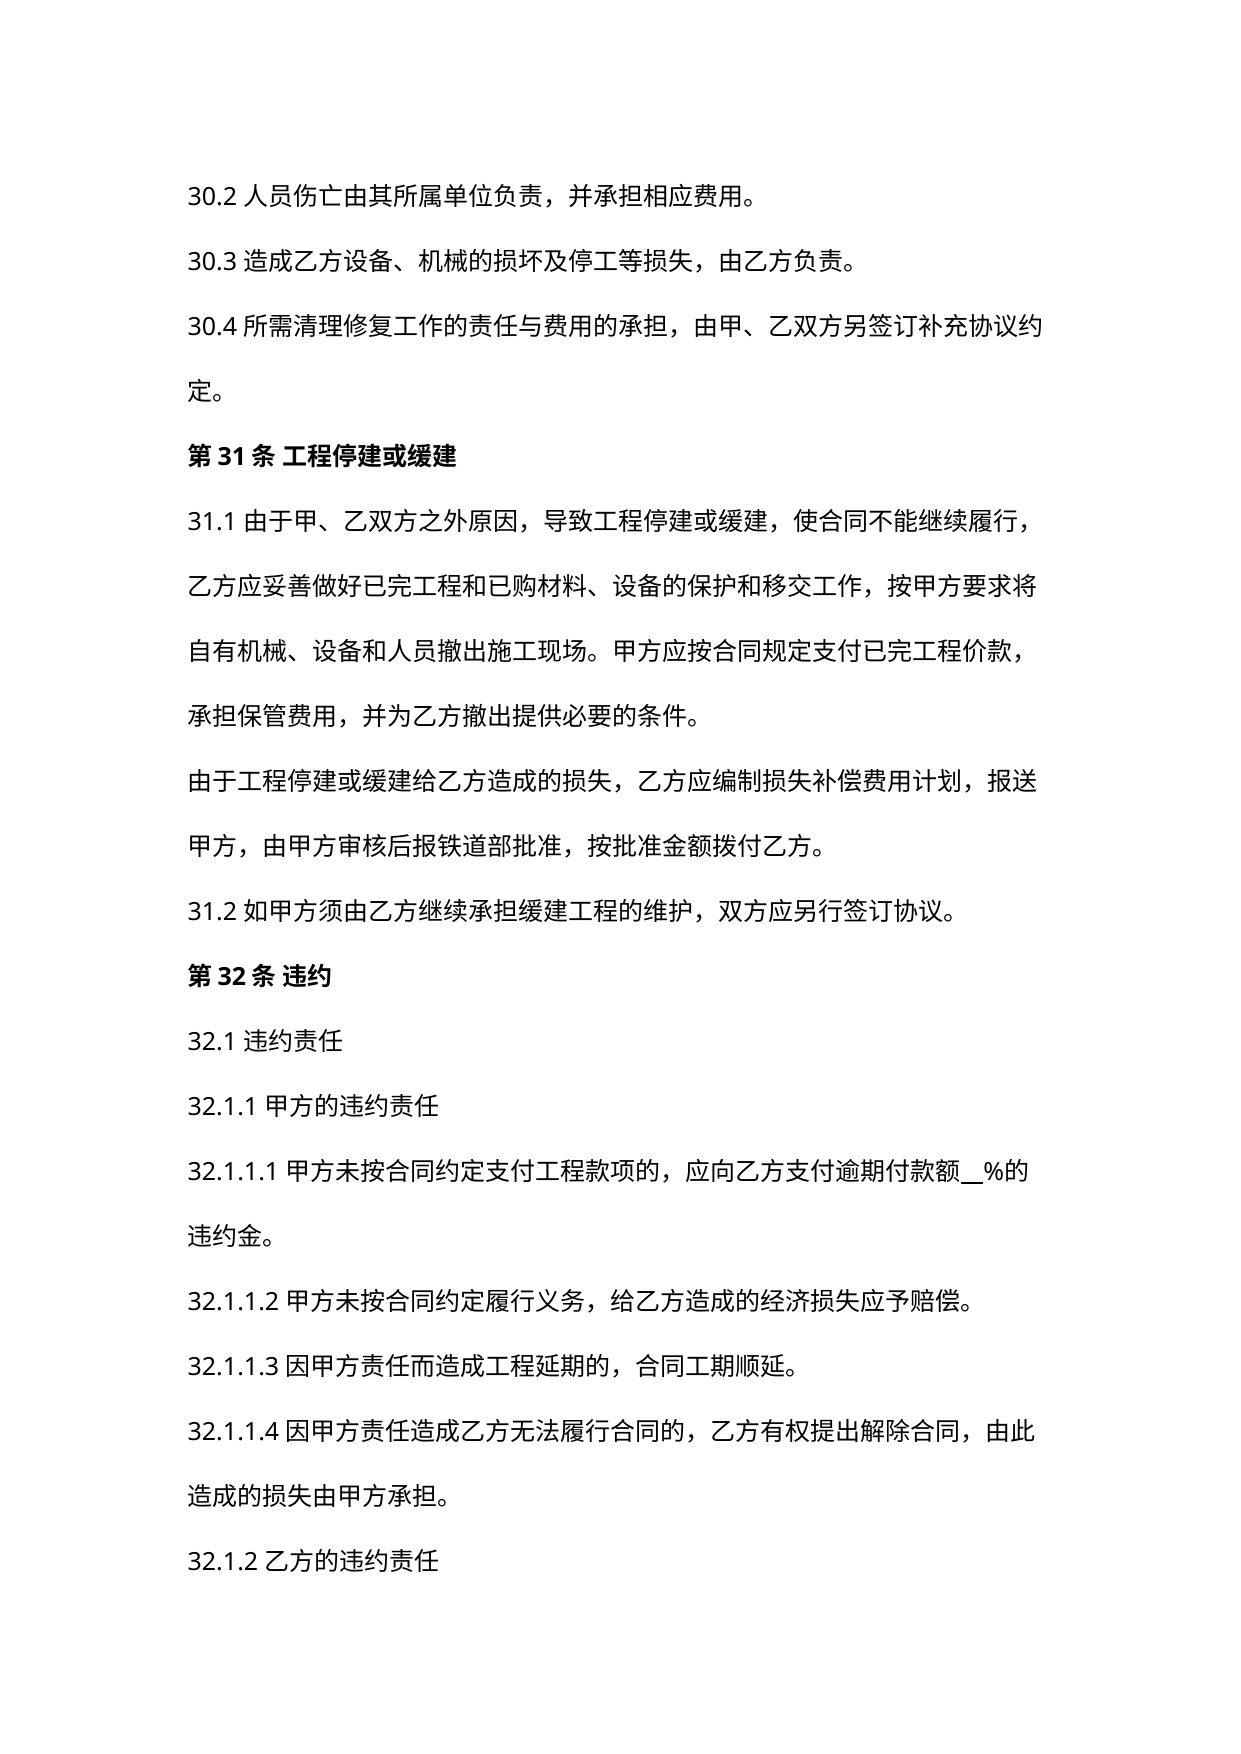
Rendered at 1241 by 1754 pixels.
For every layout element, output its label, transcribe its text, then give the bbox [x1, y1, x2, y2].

text 32.1.1 甲方的违约责任 [187, 1072, 1053, 1137]
text 30.4 所需清理修复工作的责任与费用的承担，由甲、乙双方另签订补充协议约定。 [187, 292, 1053, 422]
text 32.1.1.3 因甲方责任而造成工程延期的，合同工期顺延。 [187, 1332, 1053, 1397]
subtitle 第32条 违约 [187, 942, 1053, 1007]
text 32.1.1.1 甲方未按合同约定支付工程款项的，应向乙方支付逾期付款额 %的违约金。 [187, 1137, 1053, 1267]
text 30.2 人员伤亡由其所属单位负责，并承担相应费用。 [187, 162, 1053, 227]
text 30.3 造成乙方设备、机械的损坏及停工等损失，由乙方负责。 [187, 227, 1053, 292]
text 31.1 由于甲、乙双方之外原因，导致工程停建或缓建，使合同不能继续履行，乙方应妥善做好已完工程和已购材料、设备的保护和移交工作，按甲方要求将自有机械、设备和人员撤出施工现场。甲方应按合同规定支付已完工程价款，承担保管费用，并为乙方撤出提供必要的条件。 [187, 487, 1053, 747]
text 32.1.1.4 因甲方责任造成乙方无法履行合同的，乙方有权提出解除合同，由此造成的损失由甲方承担。 [187, 1397, 1053, 1527]
text 32.1 违约责任 [187, 1007, 1053, 1072]
text 32.1.1.2 甲方未按合同约定履行义务，给乙方造成的经济损失应予赔偿。 [187, 1267, 1053, 1332]
text 31.2 如甲方须由乙方继续承担缓建工程的维护，双方应另行签订协议。 [187, 877, 1053, 942]
subtitle 第31条 工程停建或缓建 [187, 422, 1053, 487]
text 由于工程停建或缓建给乙方造成的损失，乙方应编制损失补偿费用计划，报送甲方，由甲方审核后报铁道部批准，按批准金额拨付乙方。 [187, 747, 1053, 877]
text 32.1.2 乙方的违约责任 [187, 1527, 1053, 1592]
